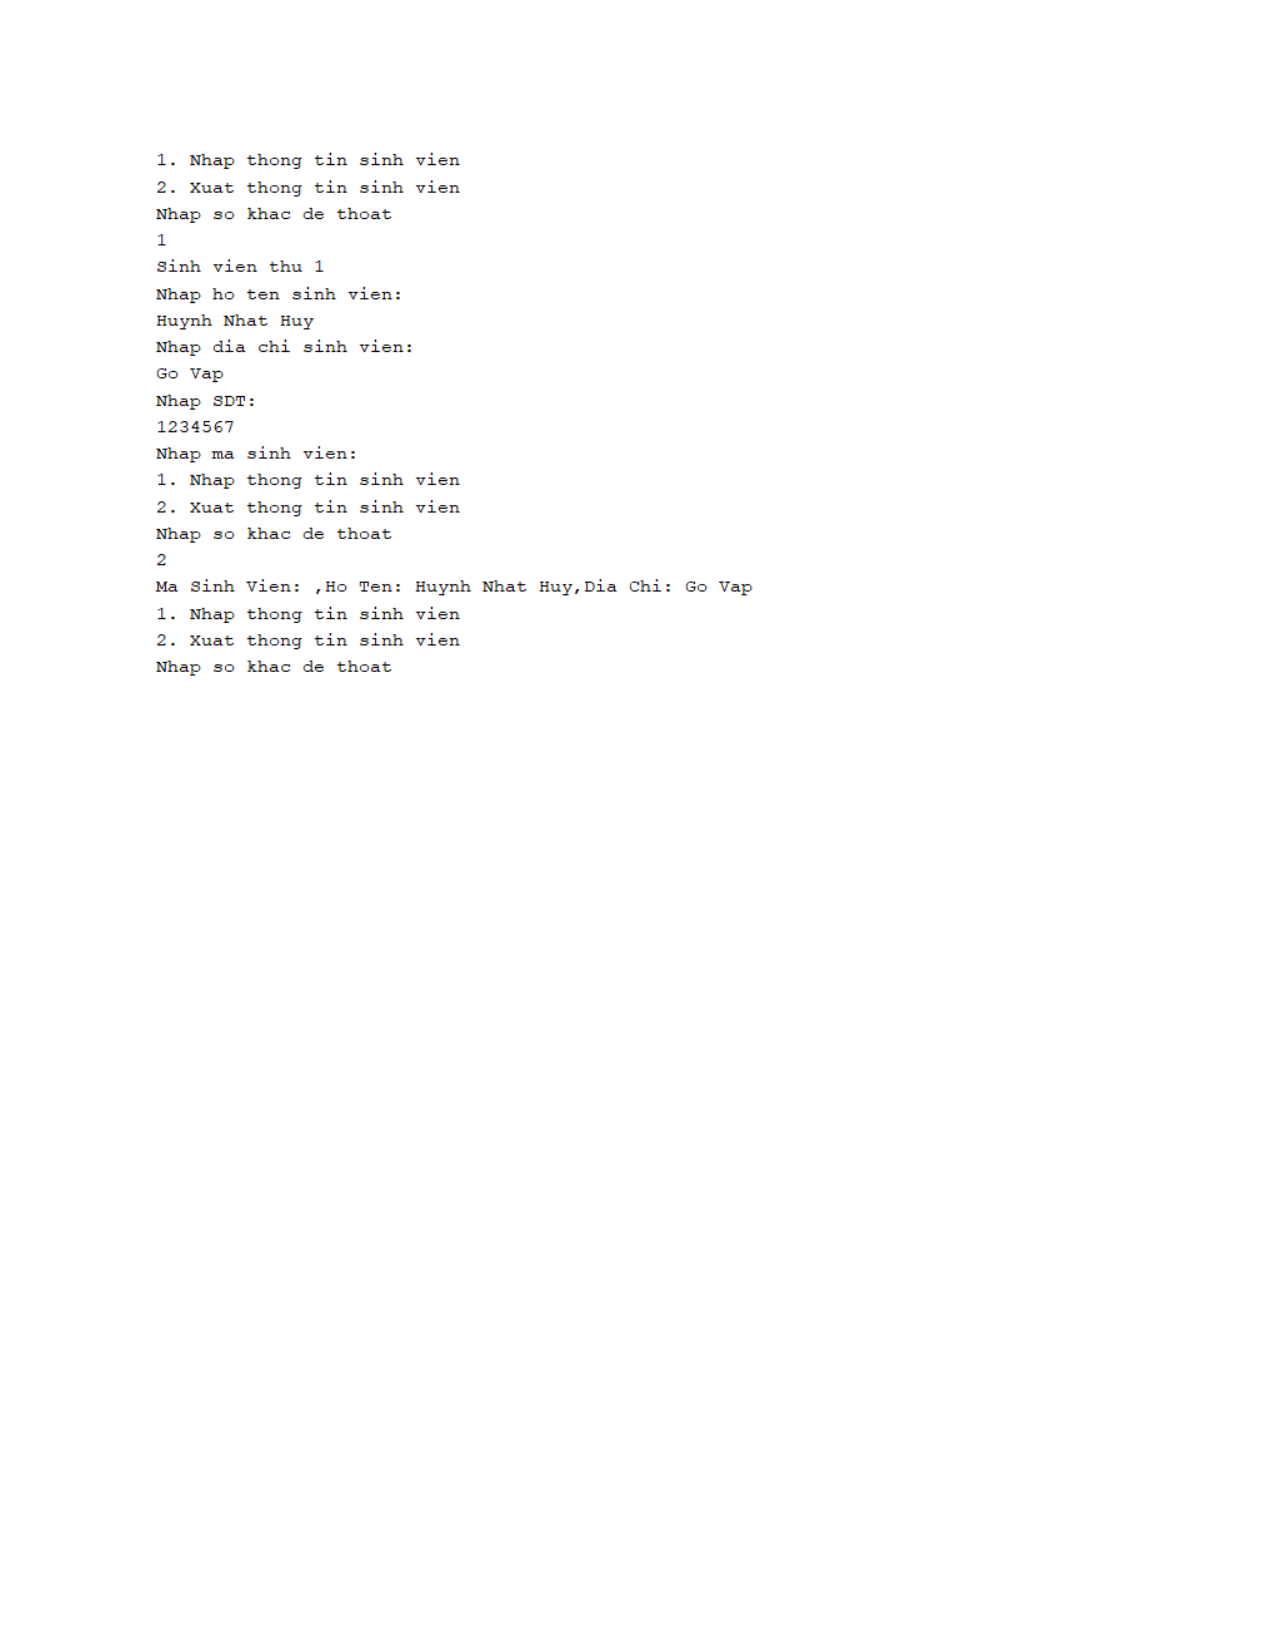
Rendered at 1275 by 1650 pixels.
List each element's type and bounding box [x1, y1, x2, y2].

picture [150, 150, 759, 677]
